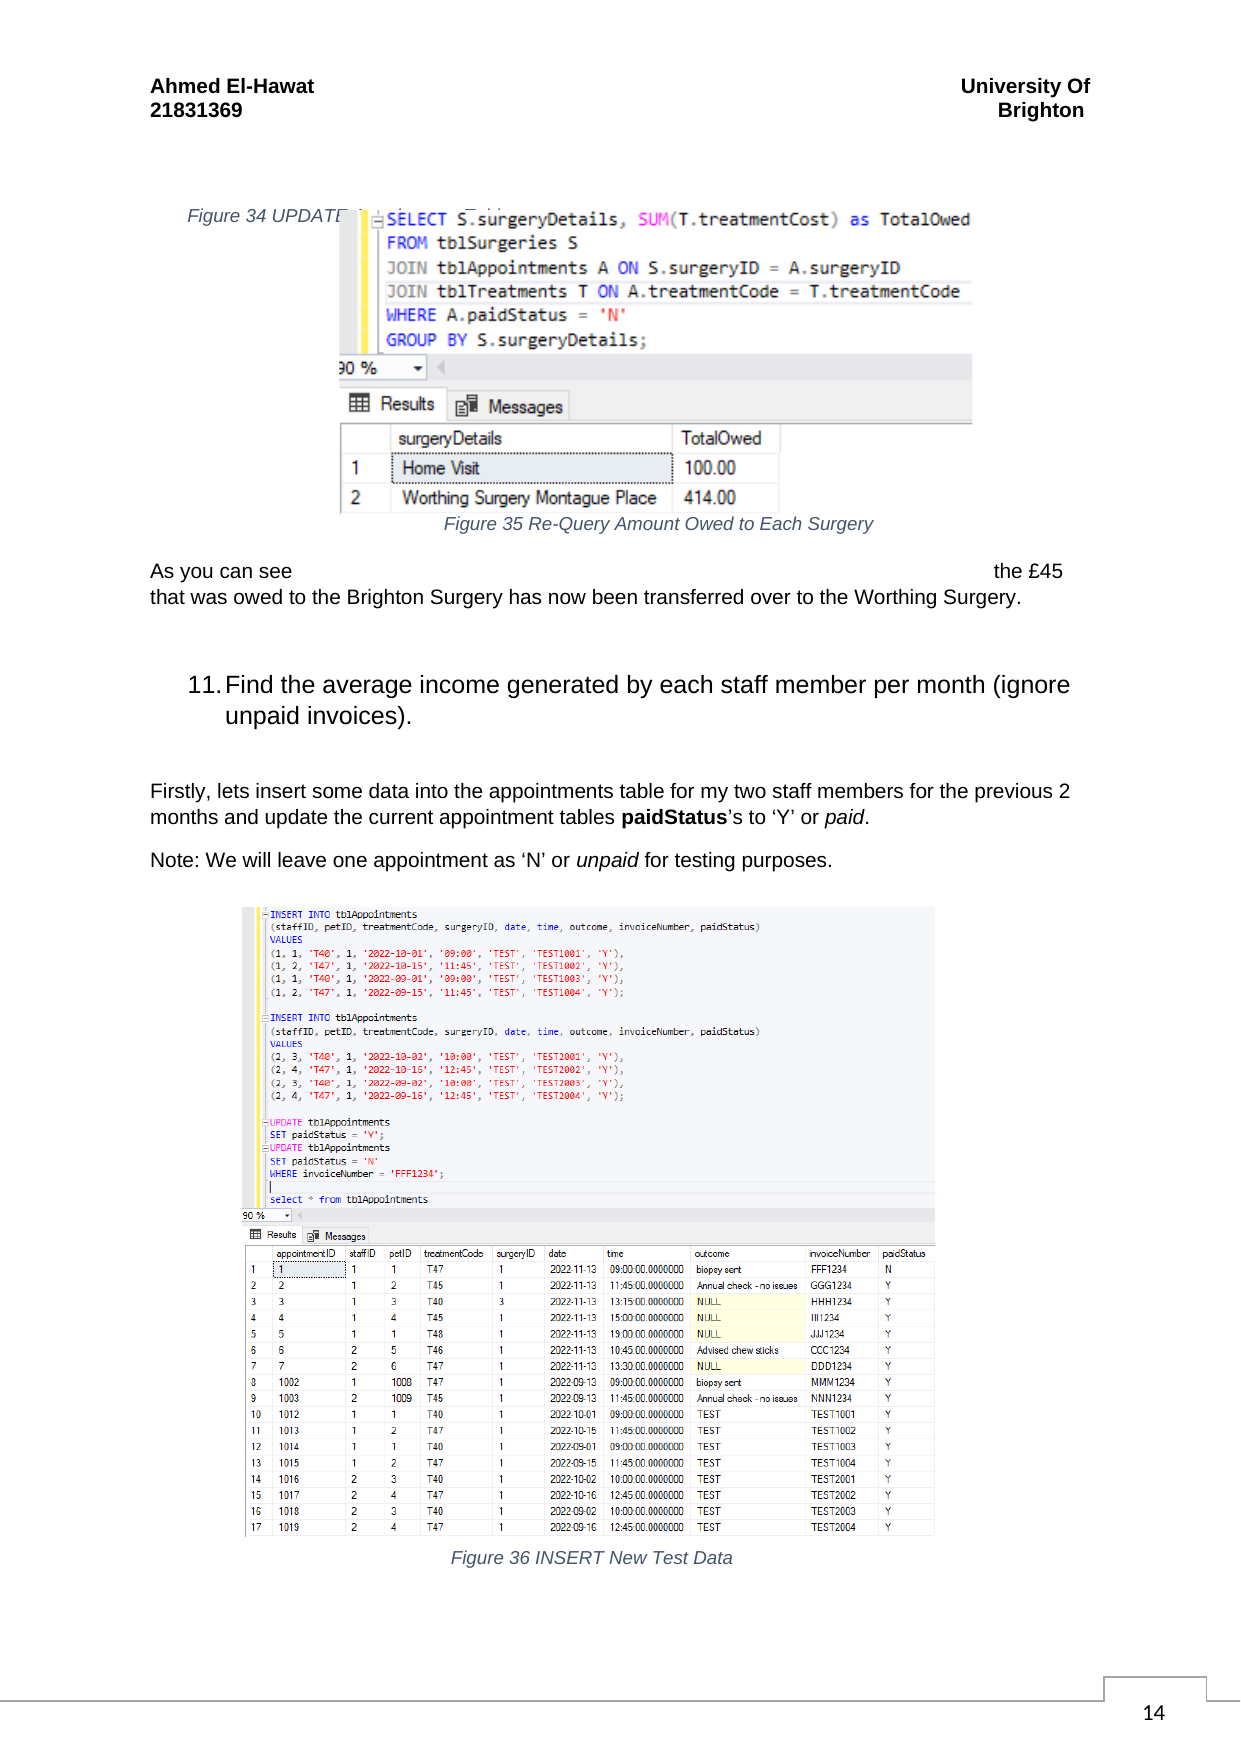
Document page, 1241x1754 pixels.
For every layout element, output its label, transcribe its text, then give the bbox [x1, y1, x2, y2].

text Note: We will leave one appointment as ‘N’ or unpaid for testing purposes. [150, 847, 1090, 871]
picture [241, 907, 935, 1537]
picture [337, 210, 973, 514]
text Firstly, lets insert some data into the appointments table for my two staff members for the previous 2 months and update the current appointment tables paidStatus’s to ‘Y’ or paid. [150, 779, 1090, 829]
text As you can see the £45 that was owed to the Brighton Surgery has now been transferred over to the Worthing Surgery. [150, 559, 1090, 609]
subtitle Find the average income generated by each staff member per month (ignore unpaid invoices). [187, 670, 1090, 730]
